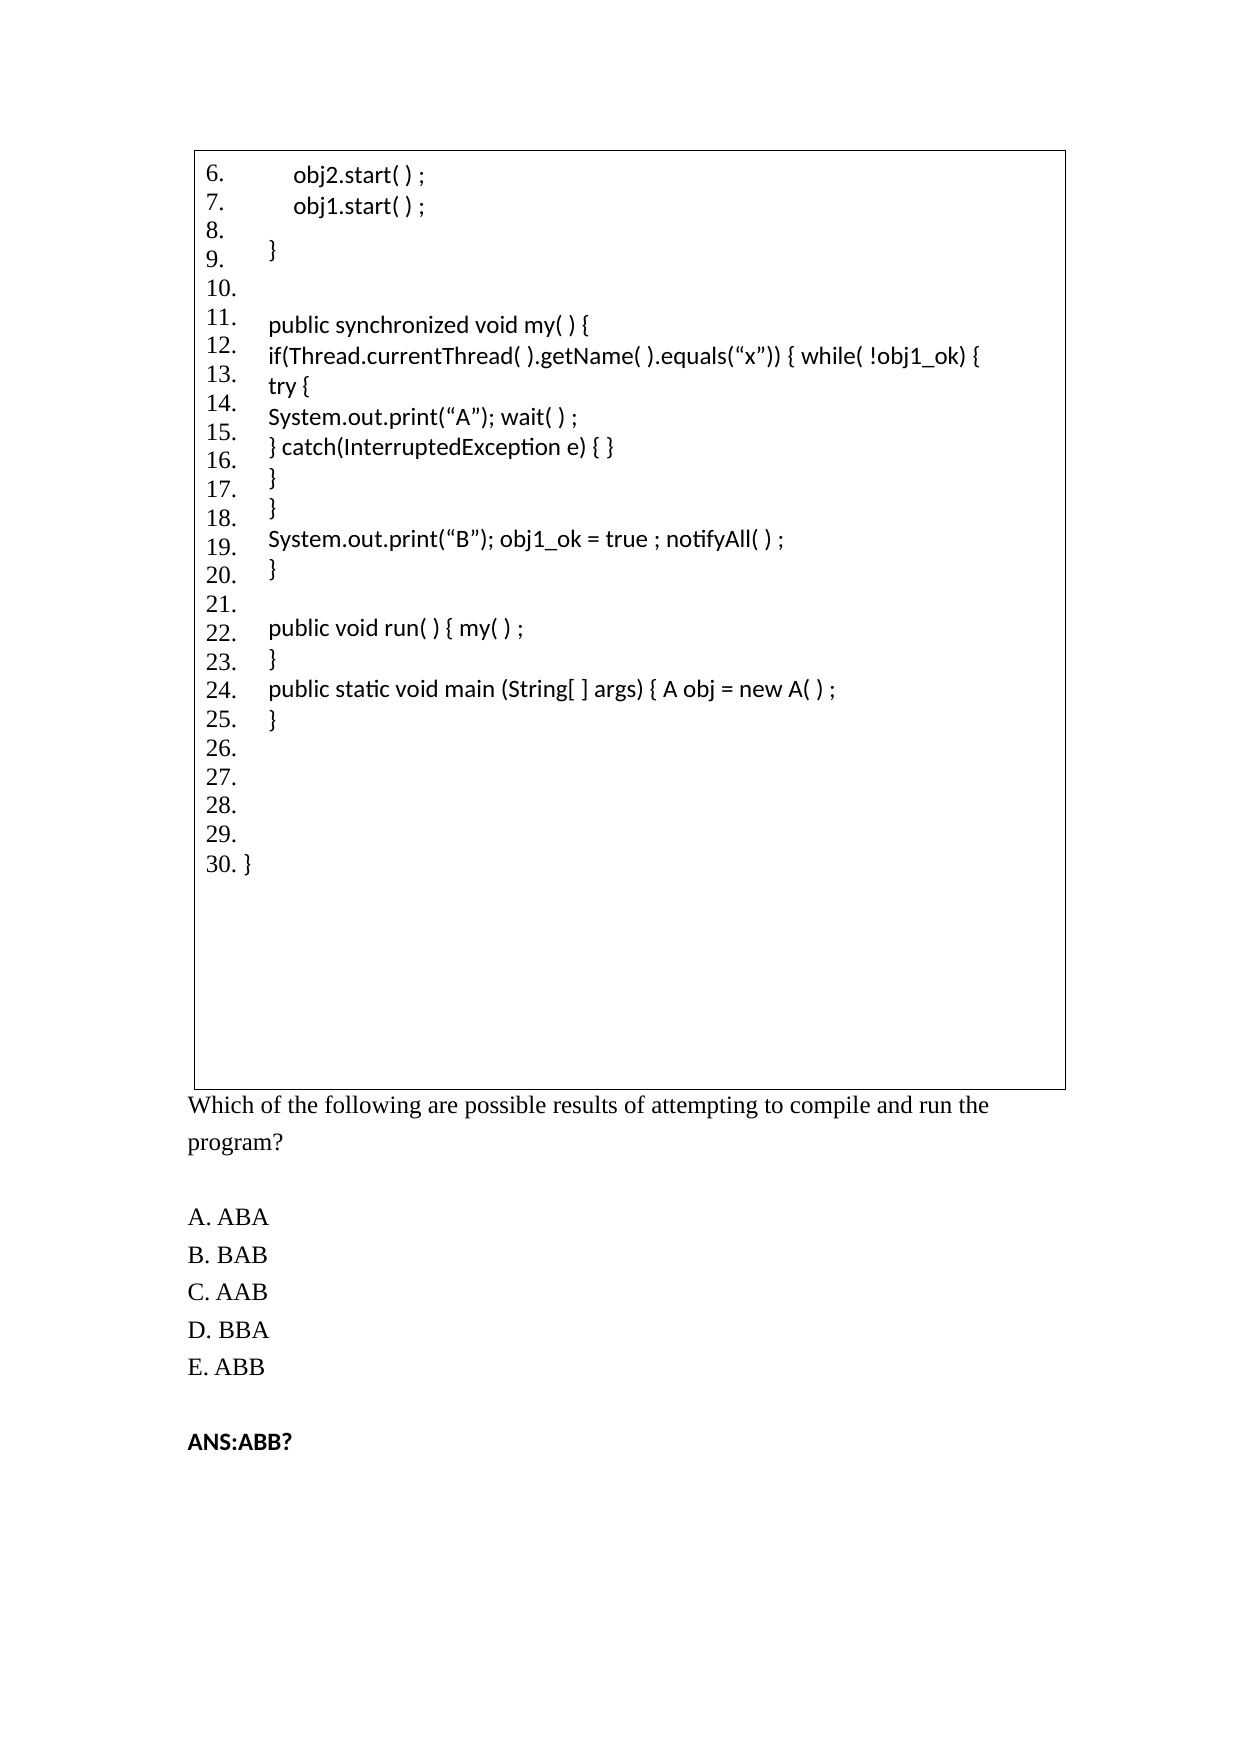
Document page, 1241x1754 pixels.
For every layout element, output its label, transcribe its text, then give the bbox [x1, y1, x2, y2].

subtitle ANS:ABB? [187, 1426, 1065, 1457]
list BAB [187, 1240, 1065, 1268]
list ABA [187, 1202, 1065, 1231]
list BBA [187, 1315, 1065, 1343]
list ABB [187, 1352, 1065, 1381]
list AAB [187, 1277, 1065, 1306]
text Which of the following are possible results of attempting to compile and run the program? [187, 1090, 1065, 1156]
